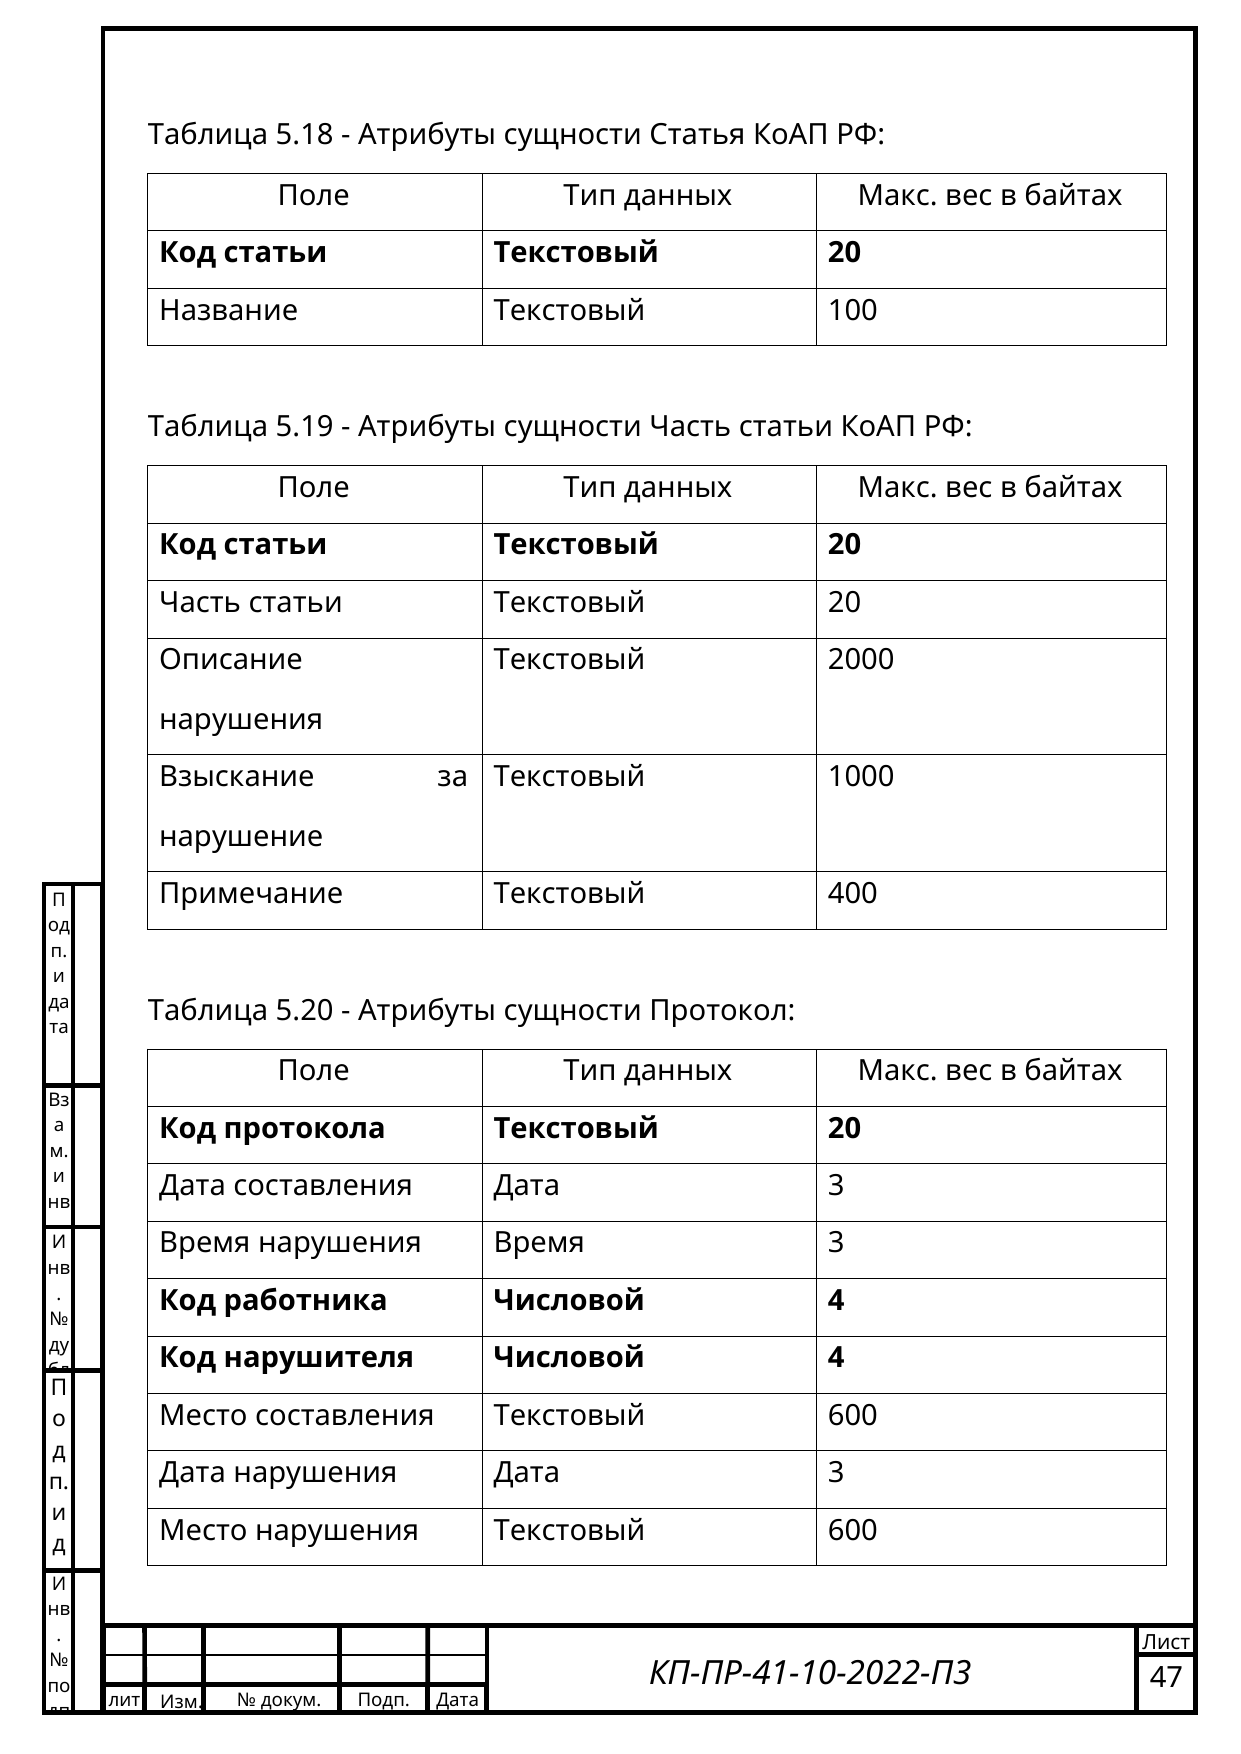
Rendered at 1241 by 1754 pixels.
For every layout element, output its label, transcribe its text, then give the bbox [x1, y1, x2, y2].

table_cell Текстовый [483, 755, 816, 871]
table_header Тип данных [483, 466, 816, 523]
table_cell Часть статьи [148, 581, 482, 637]
table_cell Код статьи [148, 524, 482, 580]
table_cell Дата [483, 1164, 816, 1221]
table_cell Взыскание за нарушение [148, 755, 482, 871]
table_header Поле [148, 174, 482, 230]
table_cell 20 [817, 231, 1166, 288]
table_cell Примечание [148, 872, 482, 928]
table_cell 100 [817, 289, 1166, 345]
table_cell 3 [817, 1222, 1166, 1278]
table_cell Код работника [148, 1279, 482, 1336]
table_cell Описание нарушения [148, 639, 482, 754]
table_cell 400 [817, 872, 1166, 928]
table_cell 3 [817, 1164, 1166, 1221]
text Таблица 5.20 - Атрибуты сущности Протокол: [148, 989, 1149, 1029]
table_header Поле [148, 466, 482, 523]
table_cell Текстовый [483, 1107, 816, 1163]
text Таблица 5.18 - Атрибуты сущности Статья КоАП РФ: [148, 113, 1149, 153]
table_cell Название [148, 289, 482, 345]
table_cell Время [483, 1222, 816, 1278]
table_cell 2000 [817, 639, 1166, 754]
table_cell Дата нарушения [148, 1451, 482, 1508]
table_cell Числовой [483, 1337, 816, 1393]
table_cell 600 [817, 1394, 1166, 1450]
table_cell Время нарушения [148, 1222, 482, 1278]
table_header Поле [148, 1050, 482, 1106]
table_cell Текстовый [483, 524, 816, 580]
table_cell Текстовый [483, 581, 816, 637]
table_header Тип данных [483, 174, 816, 230]
table_cell Текстовый [483, 1394, 816, 1450]
table_cell 20 [817, 581, 1166, 637]
table_cell 20 [817, 524, 1166, 580]
table_header Тип данных [483, 1050, 816, 1106]
table_header Макс. вес в байтах [817, 466, 1166, 523]
table_cell Код статьи [148, 231, 482, 288]
table_header Макс. вес в байтах [817, 174, 1166, 230]
table_cell Дата составления [148, 1164, 482, 1221]
text Таблица 5.19 - Атрибуты сущности Часть статьи КоАП РФ: [148, 406, 1149, 445]
table_cell Код протокола [148, 1107, 482, 1163]
table_cell 4 [817, 1279, 1166, 1336]
table_cell Текстовый [483, 639, 816, 754]
table_cell 4 [817, 1337, 1166, 1393]
table_cell Место составления [148, 1394, 482, 1450]
table_cell 20 [817, 1107, 1166, 1163]
table_cell 1000 [817, 755, 1166, 871]
table_cell Текстовый [483, 872, 816, 928]
table_cell Числовой [483, 1279, 816, 1336]
table_cell Текстовый [483, 289, 816, 345]
table_cell 3 [817, 1451, 1166, 1508]
table_cell Код нарушителя [148, 1337, 482, 1393]
table_header Макс. вес в байтах [817, 1050, 1166, 1106]
table_cell Место нарушения [148, 1509, 482, 1565]
table_cell Дата [483, 1451, 816, 1508]
table_cell Текстовый [483, 1509, 816, 1565]
table_cell Текстовый [483, 231, 816, 288]
table_cell 600 [817, 1509, 1166, 1565]
